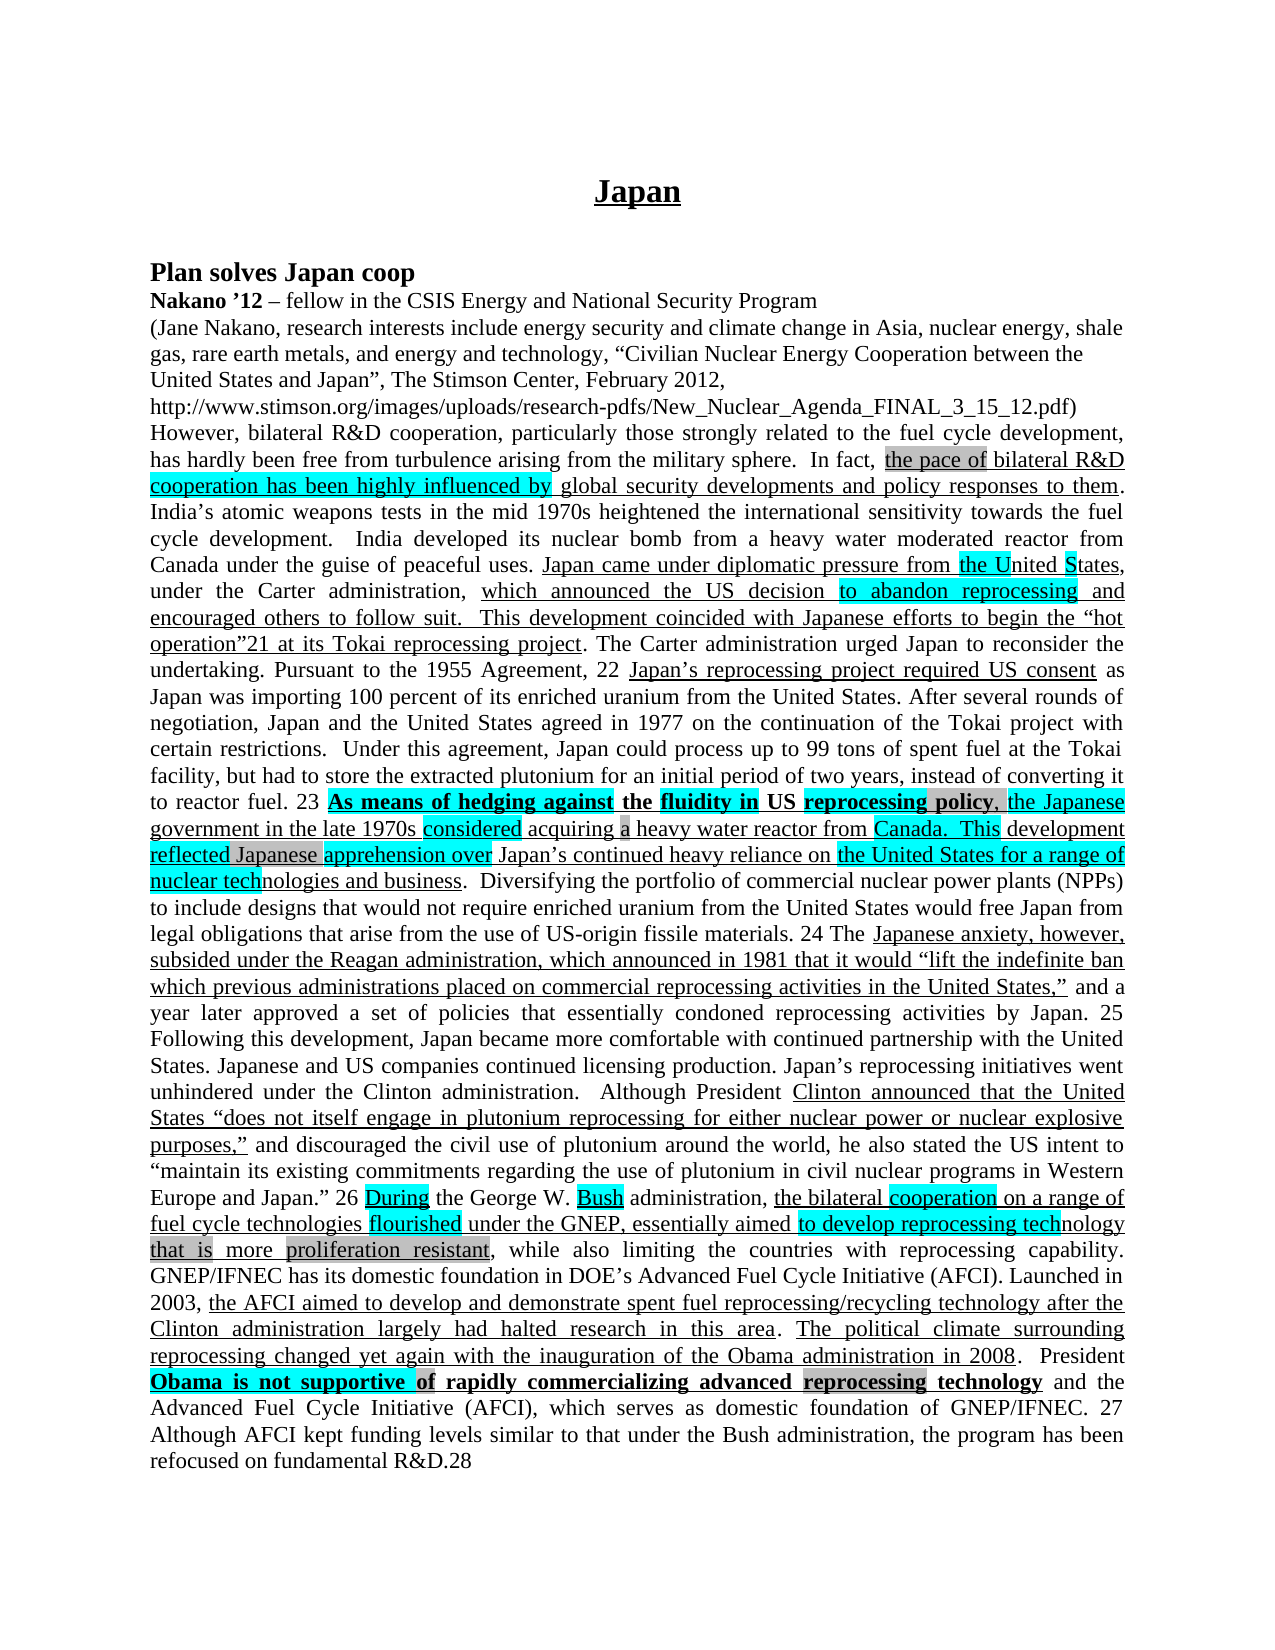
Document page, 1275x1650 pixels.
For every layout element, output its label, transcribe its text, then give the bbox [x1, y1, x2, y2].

text (Jane Nakano, research interests include energy security and climate change in Asia, nuclear energy, shale gas, rare earth metals, and energy and technology, “Civilian Nuclear Energy Cooperation between the United States and Japan”, The Stimson Center, February 2012, http://www.stimson.org/images/uploads/research-pdfs/New_Nuclear_Agenda_FINAL_3_15_12.pdf) [150, 314, 1125, 419]
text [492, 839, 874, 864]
text However, bilateral R&D cooperation, particularly those strongly related to the fuel cycle development, has hardly been free from turbulence arising from the military sphere. In fact, the pace of bilateral R&D cooperation has been highly influenced by global security developments and policy responses to them. India’s atomic weapons tests in the mid 1970s heightened the international sensitivity towards the fuel cycle development. India developed its nuclear bomb from a heavy water moderated reactor from Canada under the guise of peaceful uses. Japan came under diplomatic pressure from the United States, under the Carter administration, which announced the US decision to abandon reprocessing and encouraged others to follow suit. This development coincided with Japanese efforts to begin the “hot operation”21 at its Tokai reprocessing project. The Carter administration urged Japan to reconsider the undertaking. Pursuant to the 1955 Agreement, 22 Japan’s reprocessing project required US consent as Japan was importing 100 percent of its enriched uranium from the United States. After several rounds of negotiation, Japan and the United States agreed in 1977 on the continuation of the Tokai project with certain restrictions. Under this agreement, Japan could process up to 99 tons of spent fuel at the Tokai facility, but had to store the extracted plutonium for an initial period of two years, instead of converting it to reactor fuel. 23 As means of hedging against the fluidity in US reprocessing policy, the Japanese government in the late 1970s considered acquiring a heavy water reactor from Canada. This development reflected Japanese apprehension over Japan’s continued heavy reliance on the United States for a range of nuclear technologies and business. Diversifying the portfolio of commercial nuclear power plants (NPPs) to include designs that would not require enriched uranium from the United States would free Japan from legal obligations that arise from the use of US-origin fissile materials. 24 The Japanese anxiety, however, subsided under the Reagan administration, which announced in 1981 that it would “lift the indefinite ban which previous administrations placed on commercial reprocessing activities in the United States,” and a year later approved a set of policies that essentially condoned reprocessing activities by Japan. 25 Following this development, Japan became more comfortable with continued partnership with the United States. Japanese and US companies continued licensing production. Japan’s reprocessing initiatives went unhindered under the Clinton administration. Although President Clinton announced that the United States “does not itself engage in plutonium reprocessing for either nuclear power or nuclear explosive purposes,” and discouraged the civil use of plutonium around the world, he also stated the US intent to “maintain its existing commitments regarding the use of plutonium in civil nuclear programs in Western Europe and Japan.” 26 During the George W. Bush administration, the bilateral cooperation on a range of fuel cycle technologies flourished under the GNEP, essentially aimed to develop reprocessing technology that is more proliferation resistant, while also limiting the countries with reprocessing capability. GNEP/IFNEC has its domestic foundation in DOE’s Advanced Fuel Cycle Initiative (AFCI). Launched in 2003, the AFCI aimed to develop and demonstrate spent fuel reprocessing/recycling technology after the Clinton administration largely had halted research in this area. The political climate surrounding reprocessing changed yet again with the inauguration of the Obama administration in 2008. President Obama is not supportive of rapidly commercializing advanced reprocessing technology and the Advanced Fuel Cycle Initiative (AFCI), which serves as domestic foundation of GNEP/IFNEC. 27 Although AFCI kept funding levels similar to that under the Bush administration, the program has been refocused on fundamental R&D.28 [150, 970, 1125, 1233]
subtitle Japan [150, 171, 1125, 209]
subtitle Plan solves Japan coop [150, 256, 1125, 287]
text Nakano ’12 – fellow in the CSIS Energy and National Security Program [150, 287, 1125, 314]
